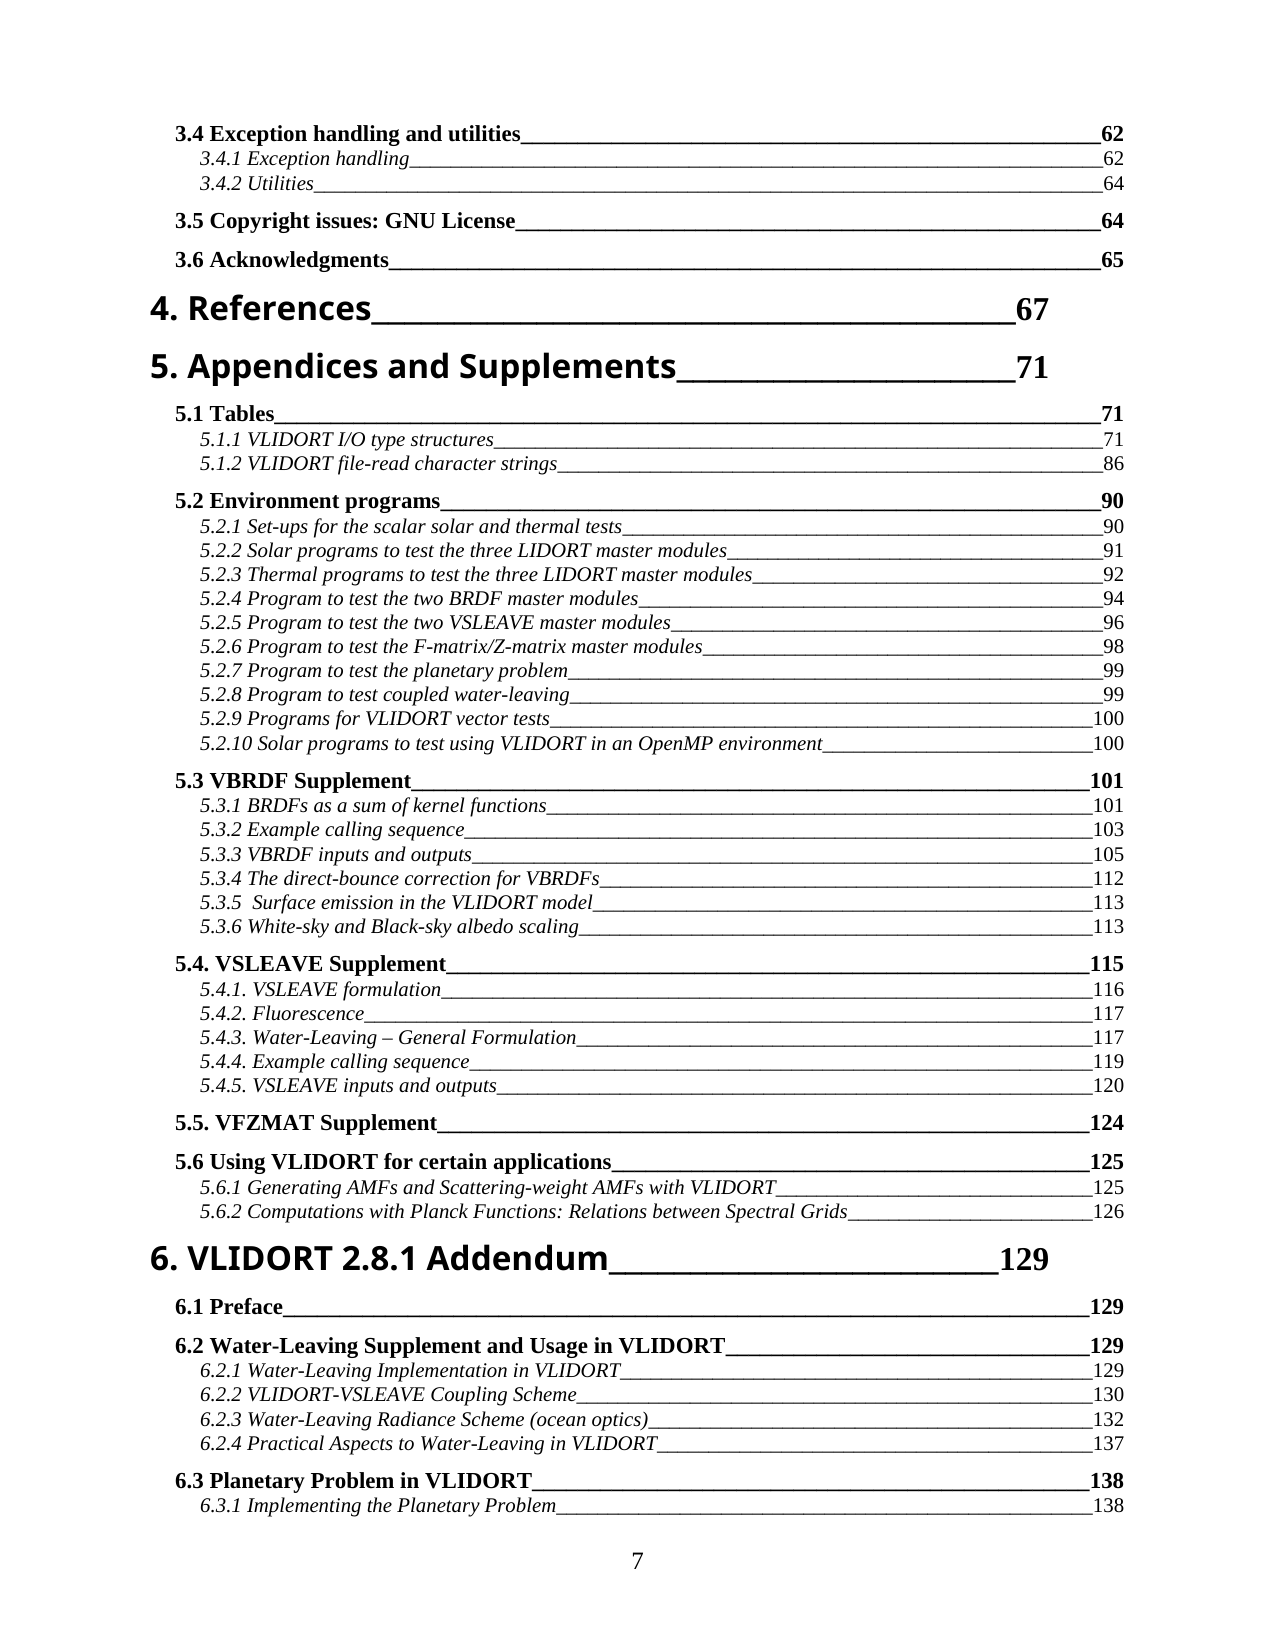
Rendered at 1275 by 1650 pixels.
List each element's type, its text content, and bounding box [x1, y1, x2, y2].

text 5.4.1. VSLEAVE formulation 116 [200, 977, 1125, 1001]
text 3.4 Exception handling and utilities 62 [175, 120, 1125, 146]
text 5.2.6 Program to test the F-matrix/Z-matrix master modules 98 [200, 634, 1125, 658]
text 3.4.1 Exception handling 62 [200, 146, 1125, 170]
text 5.4.2. Fluorescence 117 [200, 1001, 1125, 1025]
text 6.2.3 Water-Leaving Radiance Scheme (ocean optics) 132 [200, 1406, 1125, 1431]
text 5.2.1 Set-ups for the scalar solar and thermal tests 90 [200, 514, 1125, 538]
text 6.3.1 Implementing the Planetary Problem 138 [200, 1493, 1125, 1517]
text 5.1.1 VLIDORT I/O type structures 71 [200, 427, 1125, 451]
text 5.6.2 Computations with Planck Functions: Relations between Spectral Grids 126 [200, 1199, 1125, 1223]
text 6.1 Preface 129 [175, 1293, 1125, 1319]
text 5.6.1 Generating AMFs and Scattering-weight AMFs with VLIDORT 125 [200, 1174, 1125, 1199]
text 5.2 Environment programs 90 [175, 487, 1125, 514]
text 5.5. VFZMAT Supplement 124 [175, 1109, 1125, 1136]
text 5.3.3 VBRDF inputs and outputs 105 [200, 841, 1125, 866]
text 6.2.2 VLIDORT-VSLEAVE Coupling Scheme 130 [200, 1382, 1125, 1406]
text 5.3.2 Example calling sequence 103 [200, 817, 1125, 841]
text 4. References 67 [150, 285, 1125, 330]
text 3.6 Acknowledgments 65 [175, 246, 1125, 272]
text 5.3.5 Surface emission in the VLIDORT model 113 [200, 889, 1125, 914]
text 5.6 Using VLIDORT for certain applications 125 [175, 1148, 1125, 1174]
text 5.4.4. Example calling sequence 119 [200, 1049, 1125, 1073]
text 3.4.2 Utilities 64 [200, 170, 1125, 194]
text 5.1 Tables 71 [175, 401, 1125, 427]
text 5.1.2 VLIDORT file-read character strings 86 [200, 451, 1125, 475]
text 5.4. VSLEAVE Supplement 115 [175, 950, 1125, 977]
text 3.5 Copyright issues: GNU License 64 [175, 207, 1125, 233]
text 6.2.4 Practical Aspects to Water-Leaving in VLIDORT 137 [200, 1431, 1125, 1454]
text 5.3.1 BRDFs as a sum of kernel functions 101 [200, 793, 1125, 817]
text 5.4.3. Water-Leaving – General Formulation 117 [200, 1025, 1125, 1049]
text 5.2.8 Program to test coupled water-leaving 99 [200, 682, 1125, 706]
text 5.2.10 Solar programs to test using VLIDORT in an OpenMP environment 100 [200, 730, 1125, 754]
text 6.3 Planetary Problem in VLIDORT 138 [175, 1467, 1125, 1493]
text 5.3.4 The direct-bounce correction for VBRDFs 112 [200, 866, 1125, 889]
text 5.2.4 Program to test the two BRDF master modules 94 [200, 586, 1125, 610]
text 6.2 Water-Leaving Supplement and Usage in VLIDORT 129 [175, 1332, 1125, 1358]
text 5.2.9 Programs for VLIDORT vector tests 100 [200, 706, 1125, 730]
text 5.2.3 Thermal programs to test the three LIDORT master modules 92 [200, 562, 1125, 586]
text 5.4.5. VSLEAVE inputs and outputs 120 [200, 1073, 1125, 1097]
text 5.2.7 Program to test the planetary problem 99 [200, 658, 1125, 682]
text 5.2.2 Solar programs to test the three LIDORT master modules 91 [200, 538, 1125, 562]
text 5.3.6 White-sky and Black-sky albedo scaling 113 [200, 914, 1125, 938]
text 6. VLIDORT 2.8.1 Addendum 129 [150, 1235, 1125, 1281]
text 5. Appendices and Supplements 71 [150, 343, 1125, 388]
text 6.2.1 Water-Leaving Implementation in VLIDORT 129 [200, 1358, 1125, 1382]
text 5.3 VBRDF Supplement 101 [175, 767, 1125, 793]
text 5.2.5 Program to test the two VSLEAVE master modules 96 [200, 610, 1125, 634]
